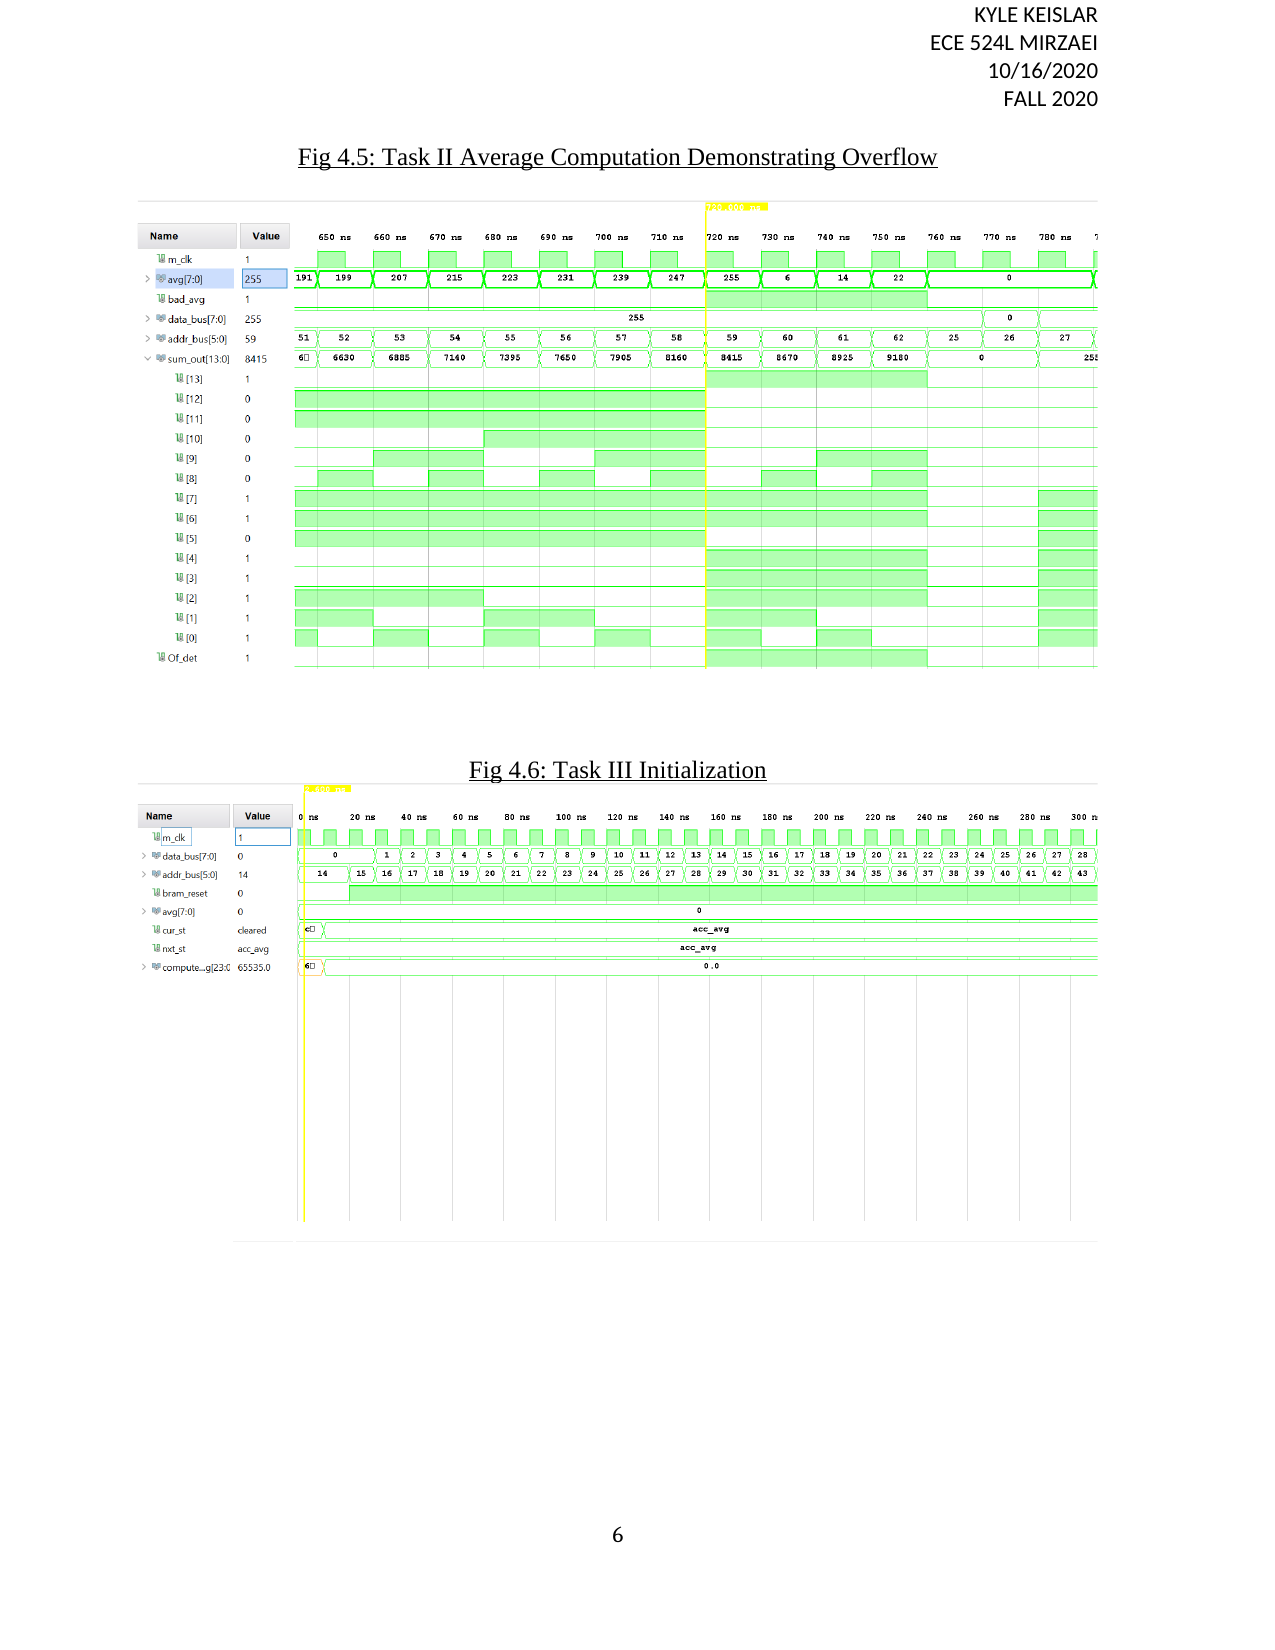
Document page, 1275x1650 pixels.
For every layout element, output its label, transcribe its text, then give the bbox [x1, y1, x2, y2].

text Fig 4.5: Task II Average Computation Demonstrating Overflow [137, 142, 1098, 170]
picture [137, 783, 1098, 1242]
text Fig 4.6: Task III Initialization [137, 755, 1098, 783]
picture [137, 199, 1098, 669]
